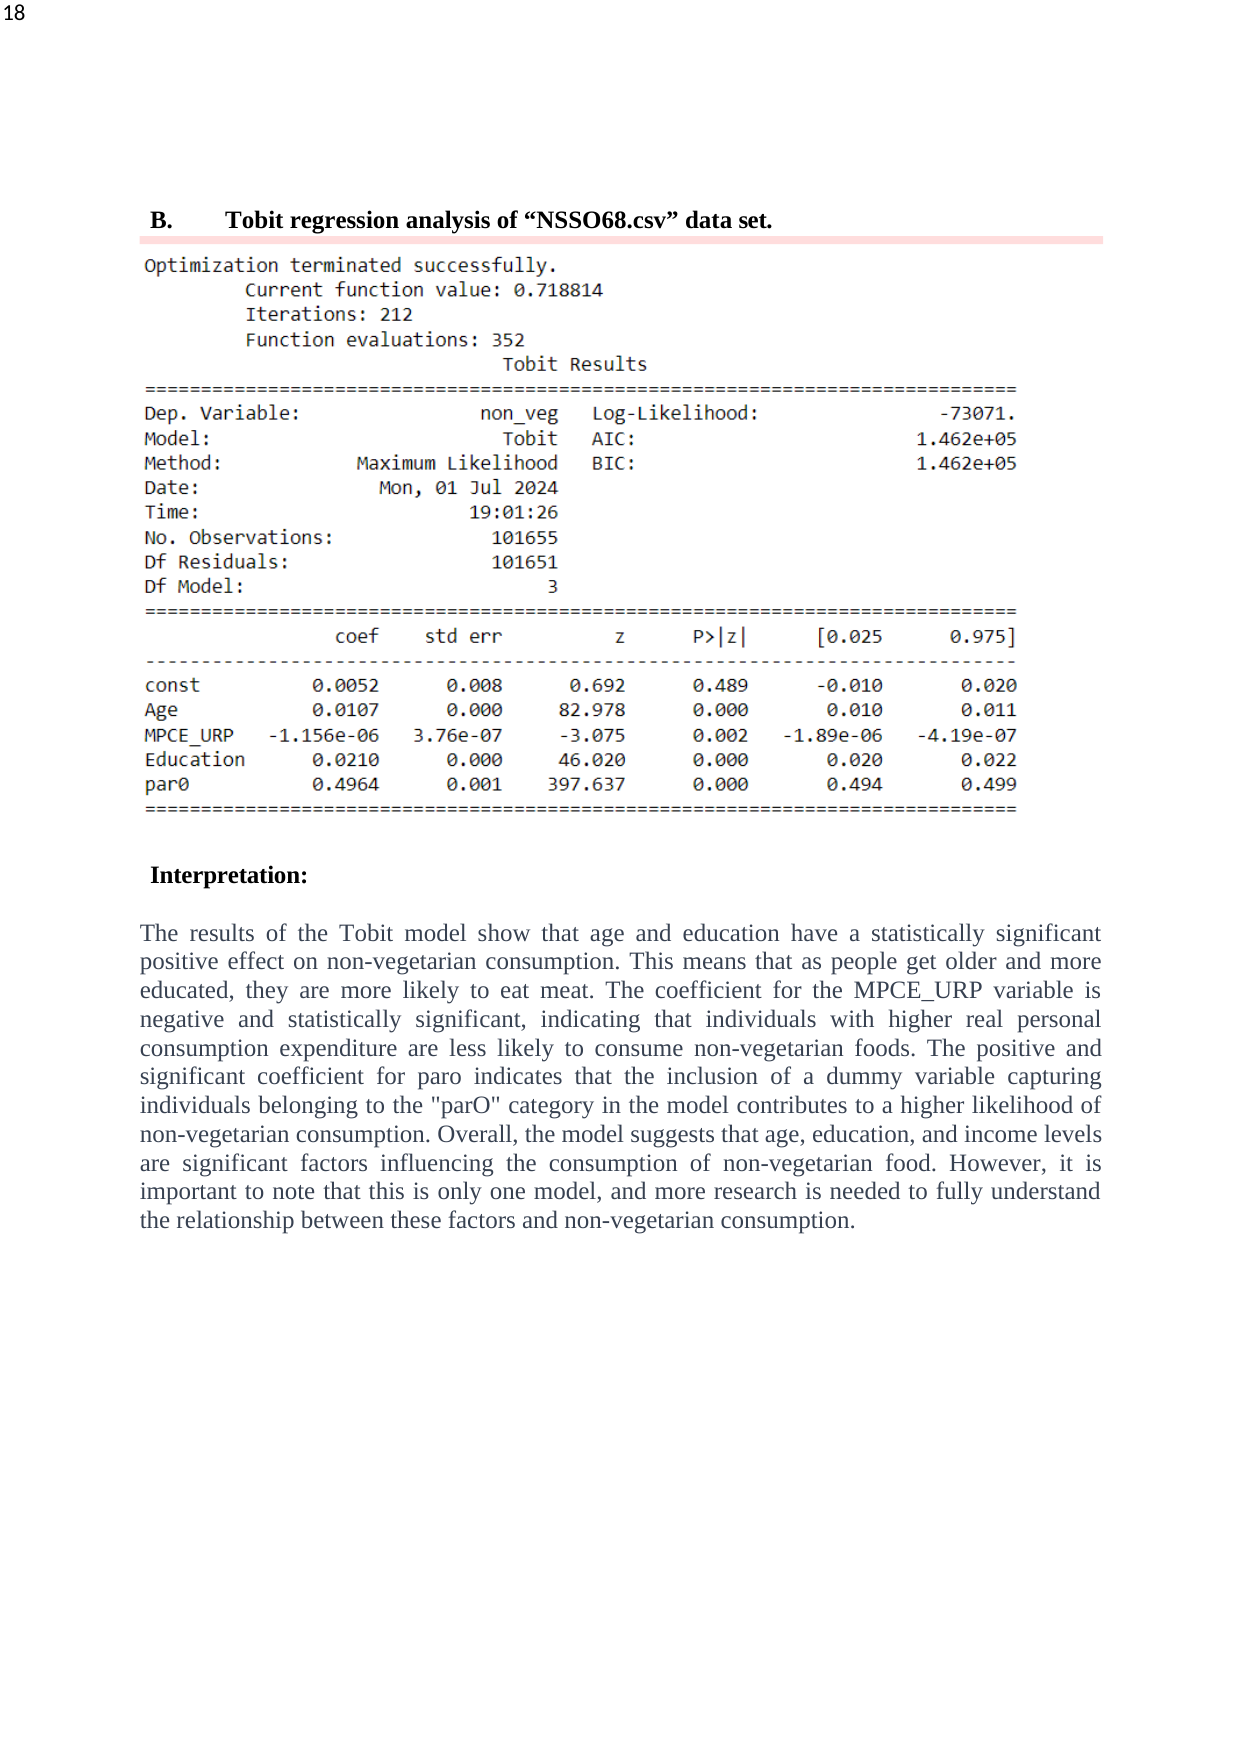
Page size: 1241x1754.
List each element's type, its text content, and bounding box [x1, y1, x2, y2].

text The results of the Tobit model show that age and education have a statistically significant positive effect on non-vegetarian consumption. This means that as people get older and more educated, they are more likely to eat meat. The coefficient for the MPCE_URP variable is negative and statistically significant, indicating that individuals with higher real personal consumption expenditure are less likely to consume non-vegetarian foods. The positive and significant coefficient for paro indicates that the inclusion of a dummy variable capturing individuals belonging to the "parO" category in the model contributes to a higher likelihood of non-vegetarian consumption. Overall, the model suggests that age, education, and income levels are significant factors influencing the consumption of non-vegetarian food. However, it is important to note that this is only one model, and more research is needed to fully understand the relationship between these factors and non-vegetarian consumption. [139, 918, 1103, 1234]
list Tobit regression analysis of “NSSO68.csv” data set. [150, 206, 1103, 234]
picture [139, 236, 1104, 822]
text Interpretation: [150, 860, 1103, 889]
